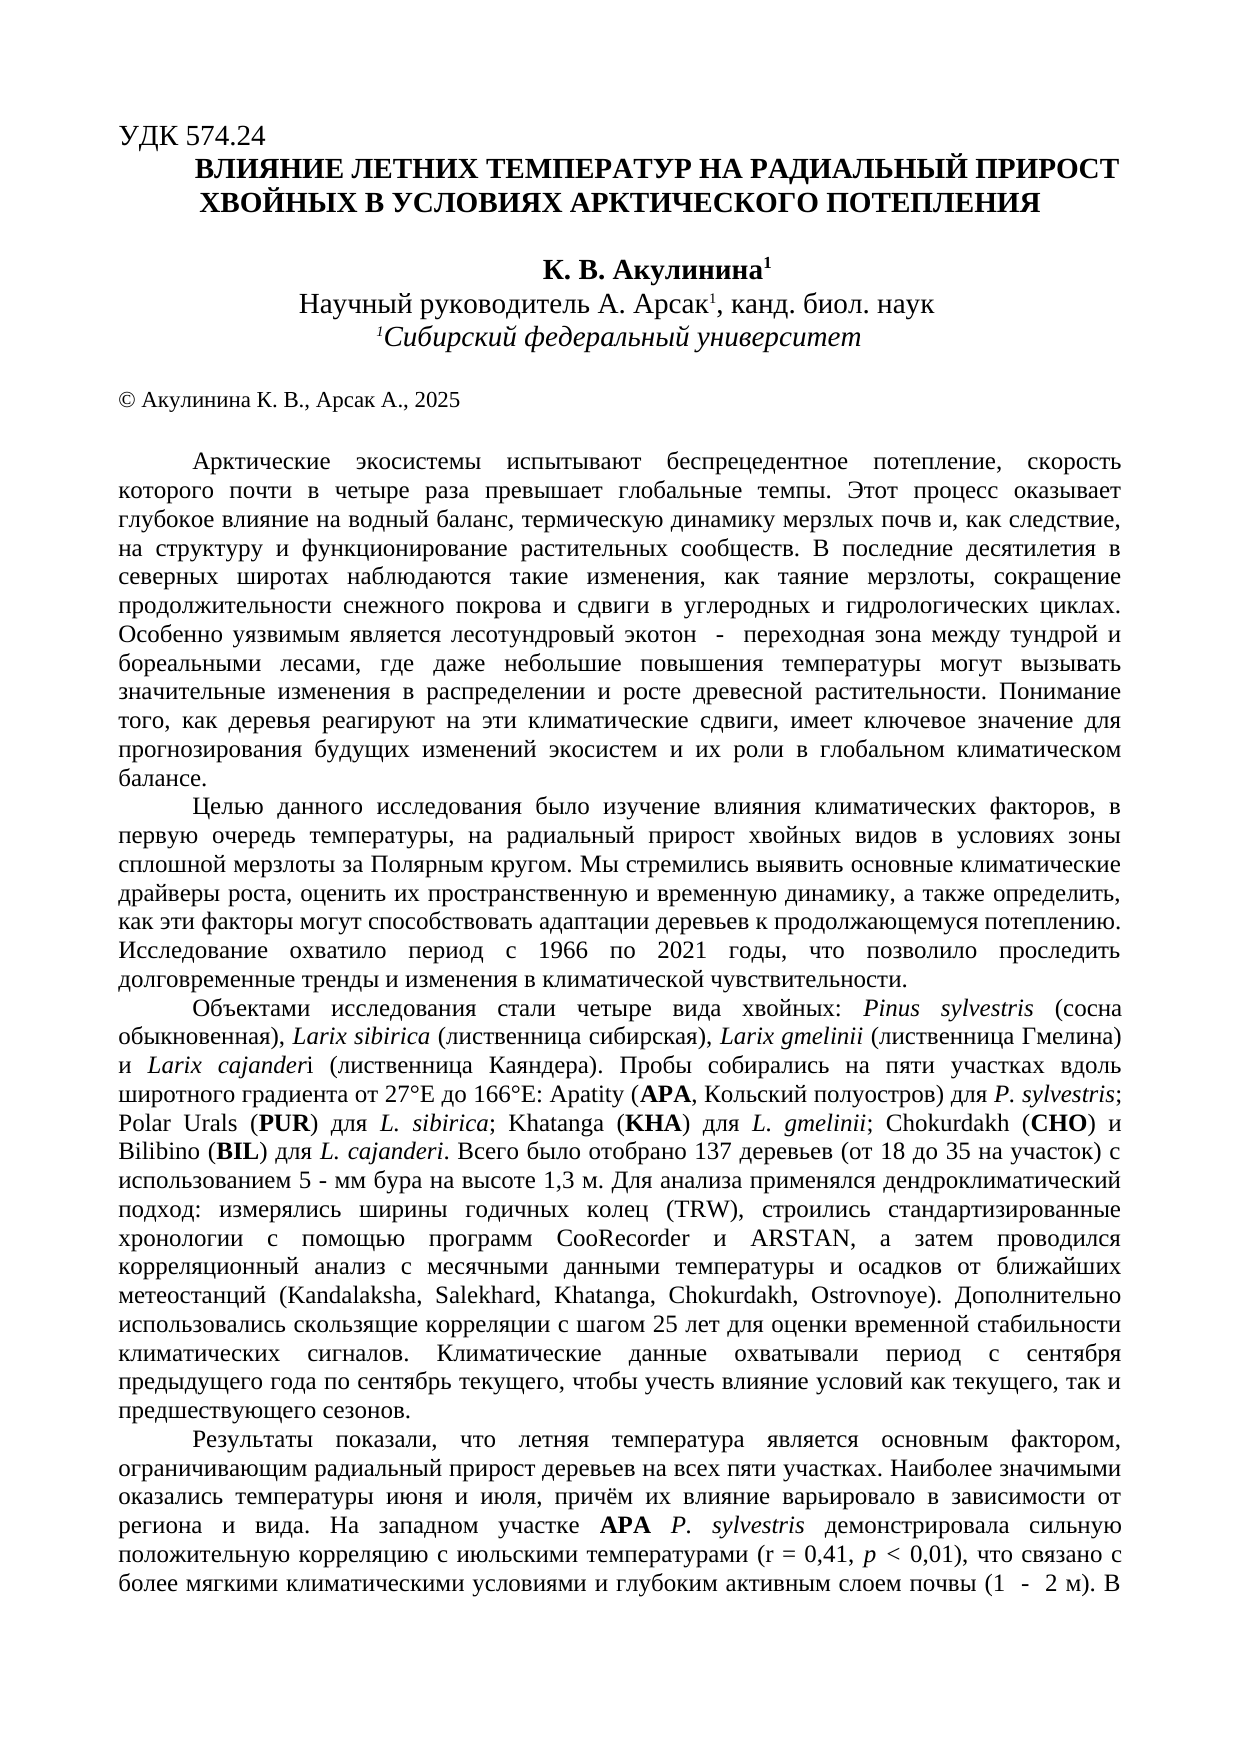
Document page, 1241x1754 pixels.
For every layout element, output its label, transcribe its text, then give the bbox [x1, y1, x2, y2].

text Арктические экосистемы испытывают беспрецедентное потепление, скорость которого почти в четыре раза превышает глобальные темпы. Этот процесс оказывает глубокое влияние на водный баланс, термическую динамику мерзлых почв и, как следствие, на структуру и функционирование растительных сообществ. В последние десятилетия в северных широтах наблюдаются такие изменения, как таяние мерзлоты, сокращение продолжительности снежного покрова и сдвиги в углеродных и гидрологических циклах. Особенно уязвимым является лесотундровый экотон - переходная зона между тундрой и бореальными лесами, где даже небольшие повышения температуры могут вызывать значительные изменения в распределении и росте древесной растительности. Понимание того, как деревья реагируют на эти климатические сдвиги, имеет ключевое значение для прогнозирования будущих изменений экосистем и их роли в глобальном климатическом балансе. [118, 446, 1122, 791]
text © Акулинина К. В., Арсак А., 2025 [118, 353, 1122, 413]
text Целью данного исследования было изучение влияния климатических факторов, в первую очередь температуры, на радиальный прирост хвойных видов в условиях зоны сплошной мерзлоты за Полярным кругом. Мы стремились выявить основные климатические драйверы роста, оценить их пространственную и временную динамику, а также определить, как эти факторы могут способствовать адаптации деревьев к продолжающемуся потеплению. Исследование охватило период с 1966 по 2021 годы, что позволило проследить долговременные тренды и изменения в климатической чувствительности. [118, 791, 1122, 993]
text Объектами исследования стали четыре вида хвойных: Pinus sylvestris (сосна обыкновенная), Larix sibirica (лиственница сибирская), Larix gmelinii (лиственница Гмелина) и Larix cajanderi (лиственница Каяндера). Пробы собирались на пяти участках вдоль широтного градиента от 27°E до 166°E: Apatity (APA, Кольский полуостров) для P. sylvestris; Polar Urals (PUR) для L. sibirica; Khatanga (KHA) для L. gmelinii; Chokurdakh (CHO) и Bilibino (BIL) для L. cajanderi. Всего было отобрано 137 деревьев (от 18 до 35 на участок) с использованием 5 - мм бура на высоте 1,3 м. Для анализа применялся дендроклиматический подход: измерялись ширины годичных колец (TRW), строились стандартизированные хронологии с помощью программ CooRecorder и ARSTAN, а затем проводился корреляционный анализ с месячными данными температуры и осадков от ближайших метеостанций (Kandalaksha, Salekhard, Khatanga, Chokurdakh, Ostrovnoye). Дополнительно использовались скользящие корреляции с шагом 25 лет для оценки временной стабильности климатических сигналов. Климатические данные охватывали период с сентября предыдущего года по сентябрь текущего, чтобы учесть влияние условий как текущего, так и предшествующего сезонов. [118, 993, 1122, 1424]
text К. В. Акулинина1 Научный руководитель А. Арсак1, канд. биол. наук 1Сибирский федеральный университет [118, 252, 1122, 353]
text Влияние летних температур на радиальный прирост хвойных в условиях арктического потепления [118, 152, 1122, 219]
text УДК 574.24 [118, 118, 1122, 152]
